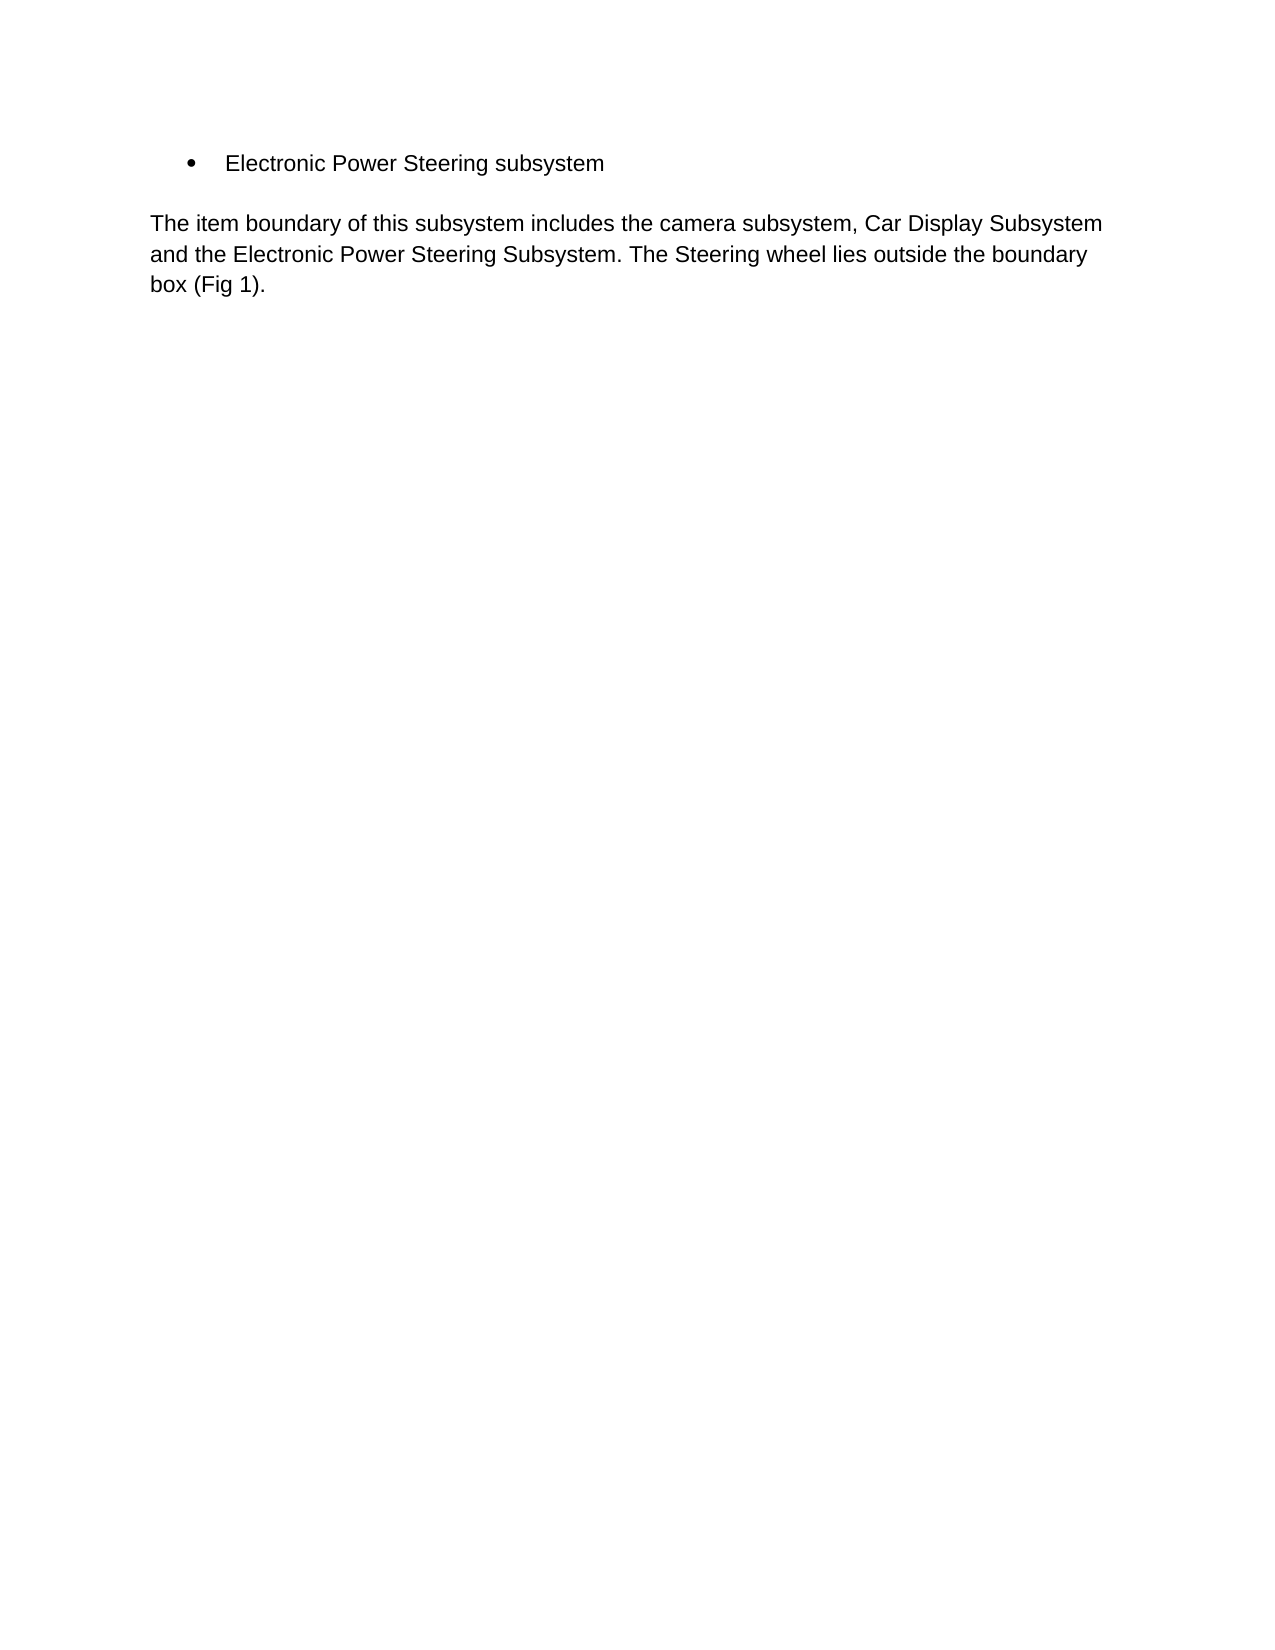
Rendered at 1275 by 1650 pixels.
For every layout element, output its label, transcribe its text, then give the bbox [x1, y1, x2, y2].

text The item boundary of this subsystem includes the camera subsystem, Car Display Subsystem and the Electronic Power Steering Subsystem. The Steering wheel lies outside the boundary box (Fig 1). [150, 210, 1125, 297]
list Electronic Power Steering subsystem [187, 150, 1125, 176]
